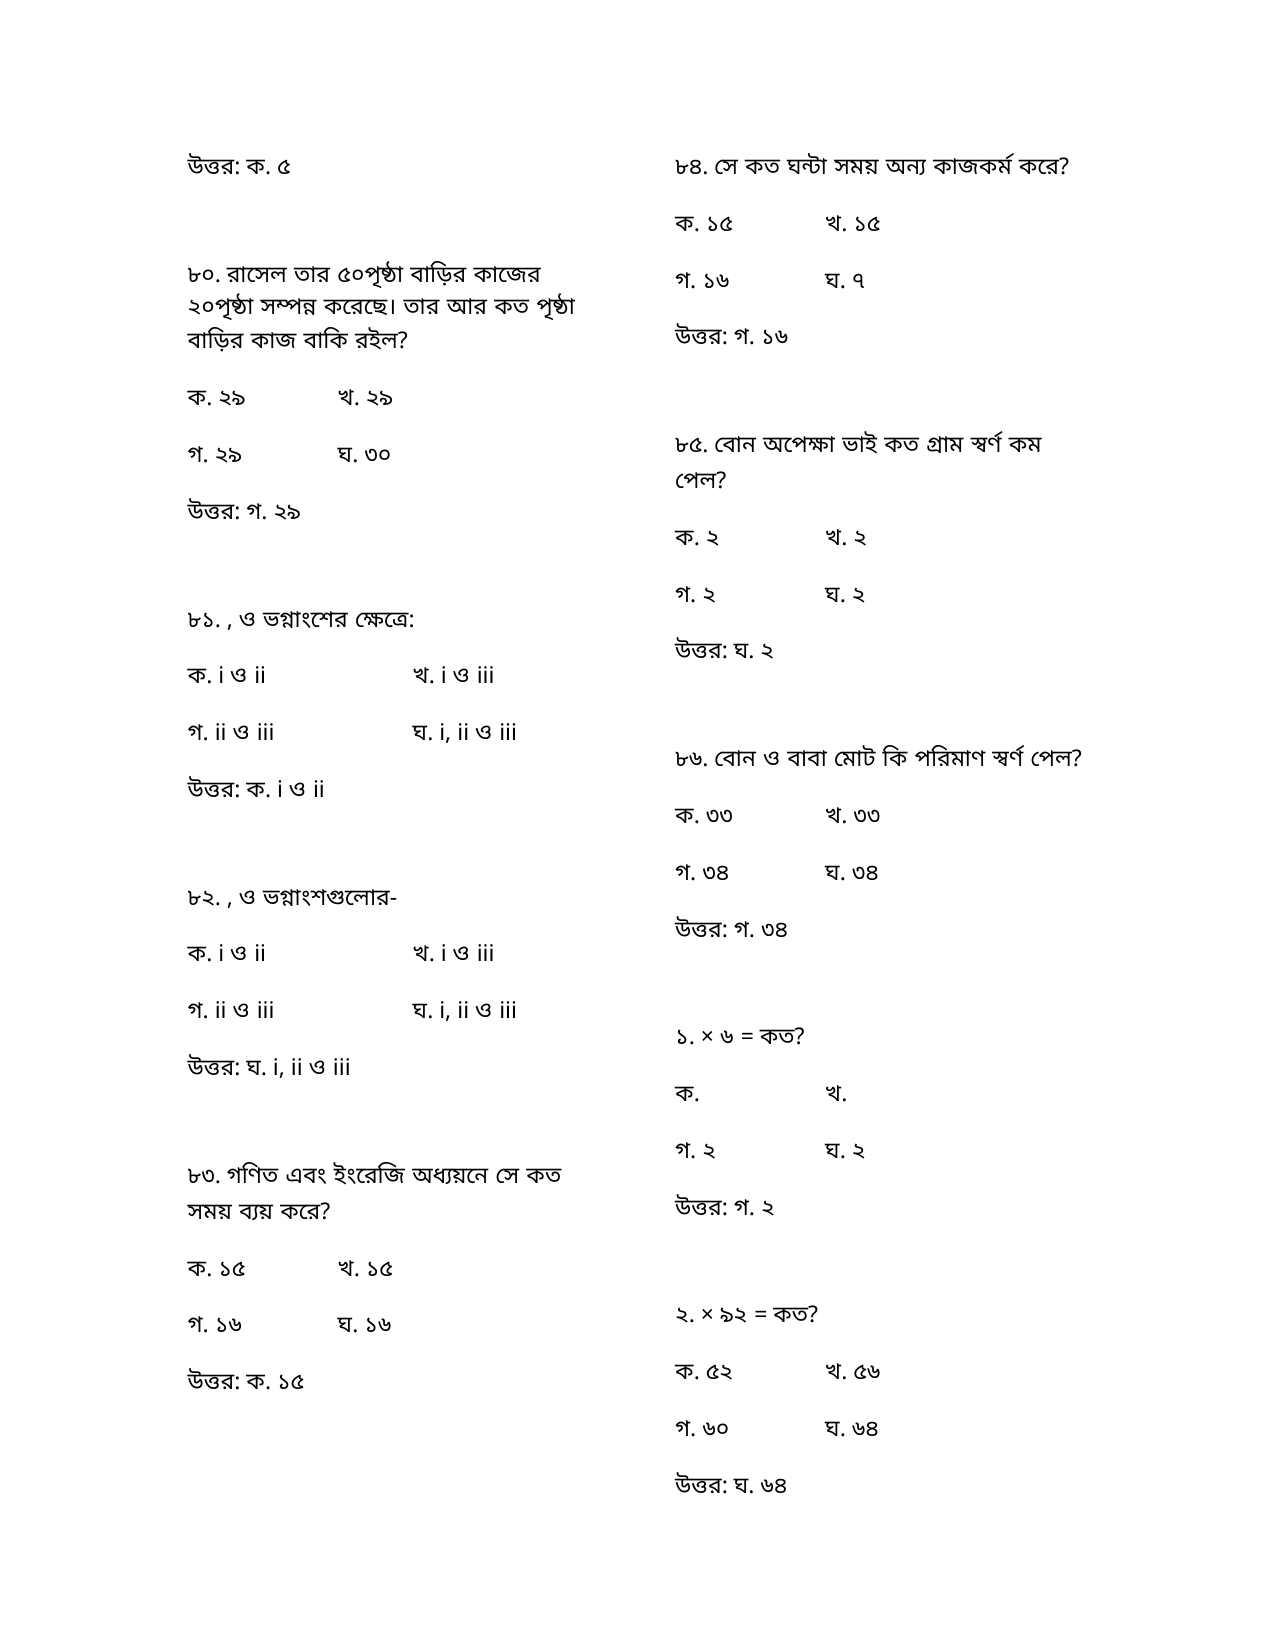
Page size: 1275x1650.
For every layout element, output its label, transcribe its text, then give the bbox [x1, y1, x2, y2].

text ৮১. , ও ভগ্নাংশের ক্ষেত্রে: [187, 602, 600, 634]
text উত্তর: গ. ২ [675, 1191, 1087, 1222]
text উত্তর: ঘ. i, ii ও iii [187, 1051, 600, 1082]
text ১. × ৬ = কত? [675, 1020, 1087, 1052]
text ৮৩. গণিত এবং ইংরেজি অধ্যয়নে সে কত সময় ব্যয় করে? [187, 1159, 600, 1226]
text ক. ৩৩ খ. ৩৩ [675, 799, 1087, 830]
text ক. খ. [675, 1077, 1087, 1108]
text উত্তর: গ. ৩৪ [675, 912, 1087, 944]
text উত্তর: গ. ১৬ [675, 320, 1087, 352]
text ৮৬. বোন ও বাবা মোট কি পরিমাণ স্বর্ণ পেল? [675, 742, 1087, 773]
text ক. ৫২ খ. ৫৬ [675, 1355, 1087, 1386]
text ৮০. রাসেল তার ৫০পৃষ্ঠা বাড়ির কাজের ২০পৃষ্ঠা সম্পন্ন করেছে। তার আর কত পৃষ্ঠা বাড়ির কাজ বাকি রইল? [187, 258, 600, 356]
text ক. ২৯ খ. ২৯ [187, 381, 600, 412]
text ক. ১৫ খ. ১৫ [187, 1251, 600, 1283]
text গ. ২ ঘ. ২ [675, 578, 1087, 609]
text ক. ২ খ. ২ [675, 521, 1087, 552]
text গ. ii ও iii ঘ. i, ii ও iii [187, 994, 600, 1025]
text গ. ১৬ ঘ. ১৬ [187, 1308, 600, 1339]
text ক. ১৫ খ. ১৫ [675, 207, 1087, 238]
text ৮৫. বোন অপেক্ষা ভাই কত গ্রাম স্বর্ণ কম পেল? [675, 428, 1087, 495]
text উত্তর: ঘ. ২ [675, 634, 1087, 666]
text গ. ৩৪ ঘ. ৩৪ [675, 856, 1087, 887]
text ক. i ও ii খ. i ও iii [187, 659, 600, 691]
text ৮৪. সে কত ঘন্টা সময় অন্য কাজকর্ম করে? [675, 150, 1087, 181]
text উত্তর: ক. ৫ [187, 150, 600, 181]
text গ. ২ ঘ. ২ [675, 1134, 1087, 1165]
text উত্তর: ক. ১৫ [187, 1365, 600, 1396]
text গ. ২৯ ঘ. ৩০ [187, 438, 600, 469]
text উত্তর: ঘ. ৬৪ [675, 1469, 1087, 1500]
text ক. i ও ii খ. i ও iii [187, 937, 600, 969]
text গ. ১৬ ঘ. ৭ [675, 263, 1087, 295]
text গ. ৬০ ঘ. ৬৪ [675, 1412, 1087, 1443]
text ৮২. , ও ভগ্নাংশগুলোর- [187, 881, 600, 912]
text ২. × ৯২ = কত? [675, 1298, 1087, 1330]
text উত্তর: ক. i ও ii [187, 773, 600, 804]
text উত্তর: গ. ২৯ [187, 495, 600, 526]
text গ. ii ও iii ঘ. i, ii ও iii [187, 716, 600, 747]
